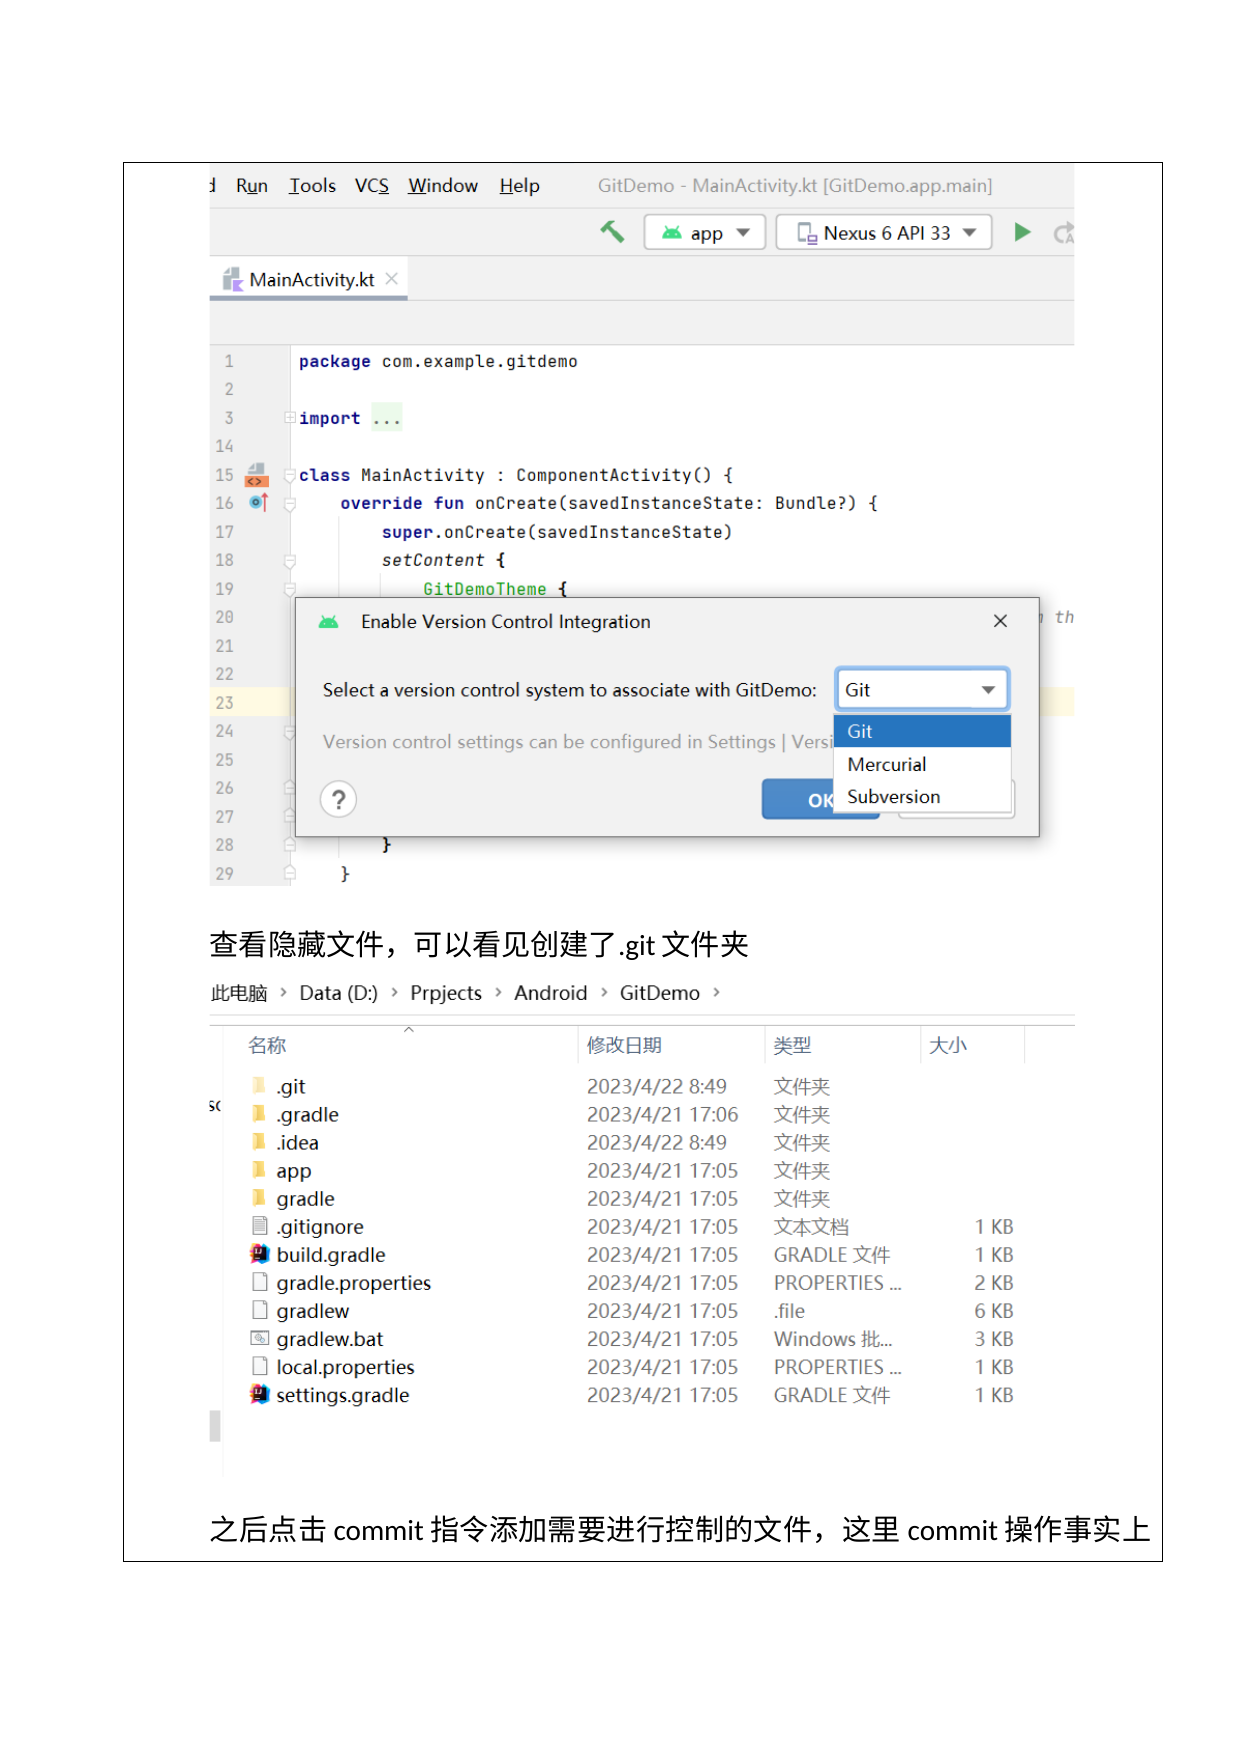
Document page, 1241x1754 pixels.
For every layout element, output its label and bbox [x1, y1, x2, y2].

picture [209, 163, 1075, 886]
table_cell [124, 163, 1162, 1561]
picture [209, 975, 1075, 1477]
